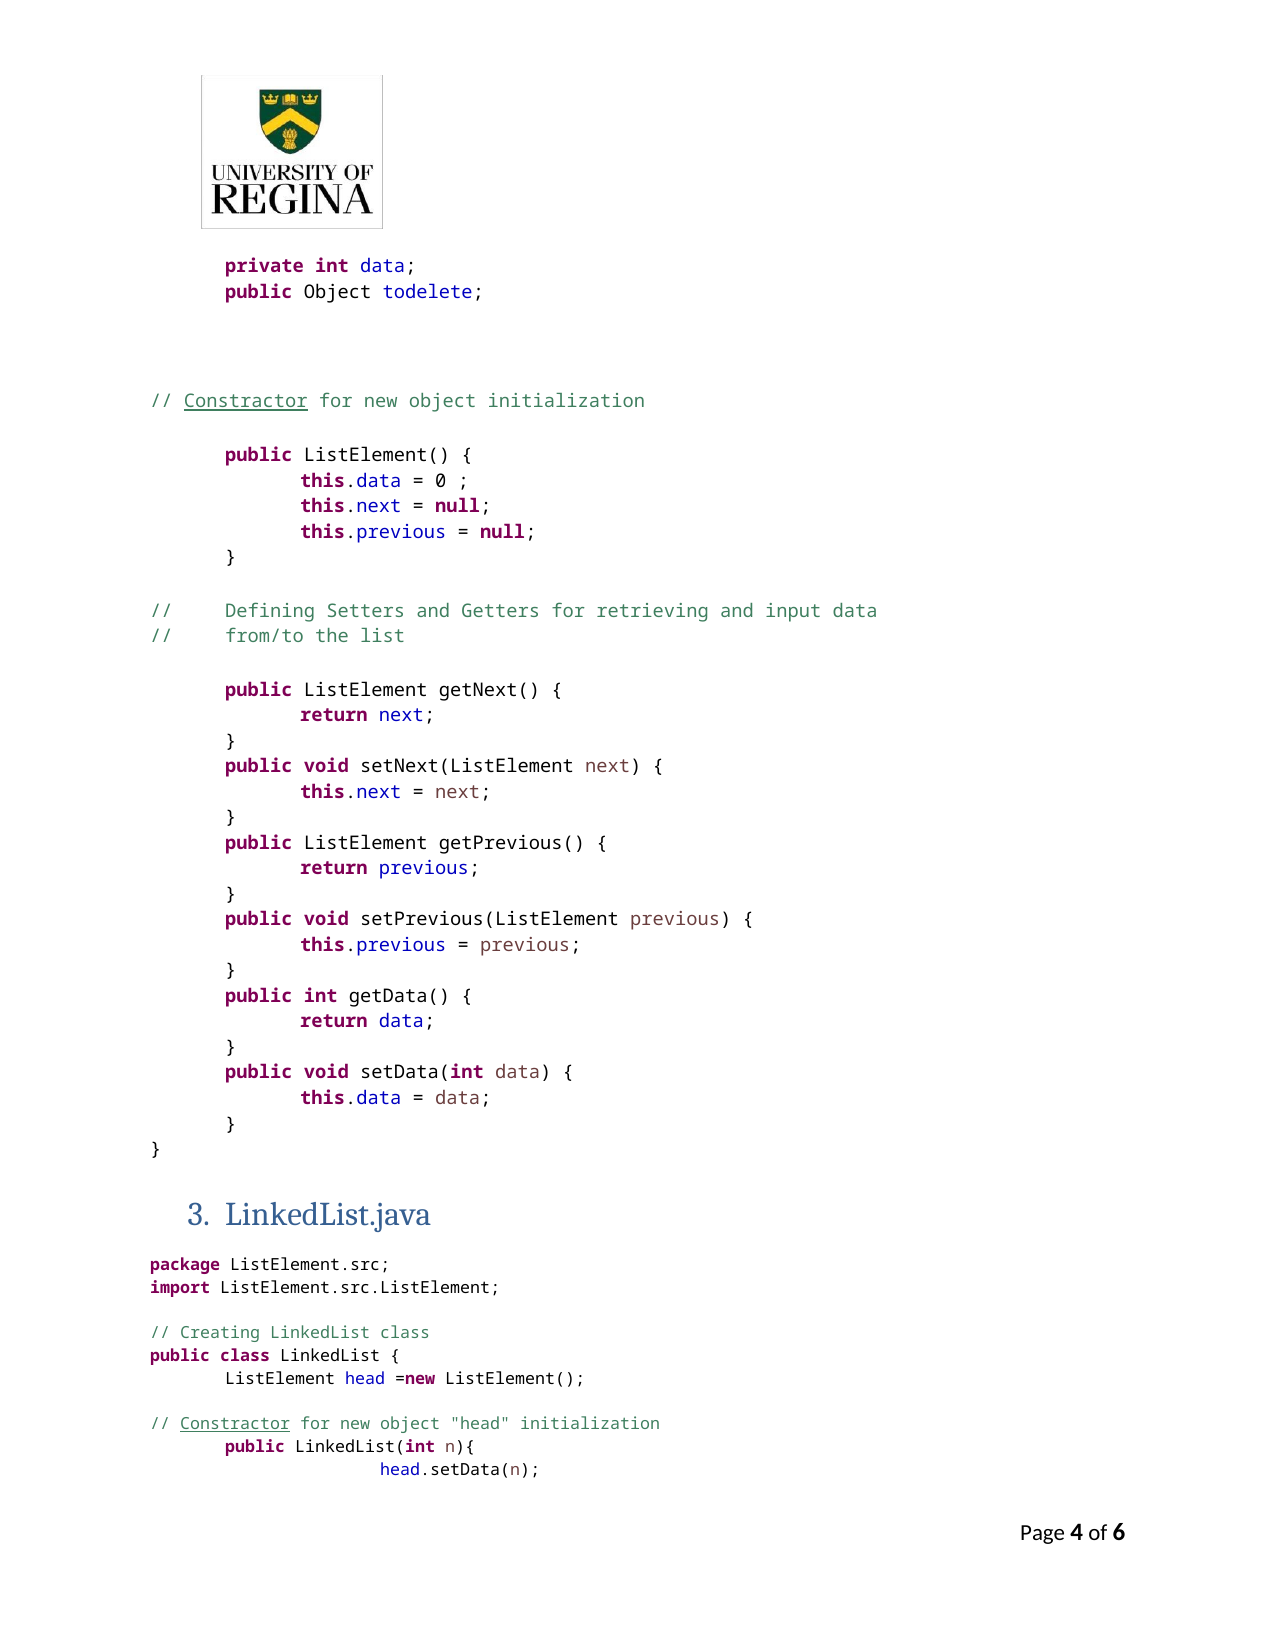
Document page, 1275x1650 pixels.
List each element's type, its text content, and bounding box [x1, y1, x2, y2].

text return next; [150, 702, 1125, 727]
text public Object todelete; [150, 278, 1125, 304]
text return previous; [150, 855, 1125, 880]
text public ListElement() { [150, 441, 1125, 467]
text public void setPrevious(ListElement previous) { [150, 906, 1125, 931]
text } [150, 957, 1125, 982]
text this.next = next; [150, 778, 1125, 804]
text public ListElement getPrevious() { [150, 829, 1125, 855]
text import ListElement.src.ListElement; [150, 1276, 1125, 1298]
text private int data; [150, 253, 1125, 278]
text // Creating LinkedList class [150, 1321, 1125, 1344]
text this.next = null; [150, 492, 1125, 518]
text // Defining Setters and Getters for retrieving and input data [150, 597, 1125, 622]
text // Constractor for new object "head" initialization [150, 1412, 1125, 1435]
text head.setData(n); [150, 1457, 1125, 1480]
text public ListElement getNext() { [150, 676, 1125, 702]
text } [150, 1135, 1125, 1161]
text } [150, 543, 1125, 569]
text public class LinkedList { [150, 1344, 1125, 1367]
text } [150, 1033, 1125, 1059]
text // from/to the list [150, 622, 1125, 648]
text public void setNext(ListElement next) { [150, 753, 1125, 778]
text } [150, 1110, 1125, 1135]
text ListElement head =new ListElement(); [150, 1367, 1125, 1389]
text public int getData() { [150, 982, 1125, 1008]
text public void setData(int data) { [150, 1059, 1125, 1084]
picture [201, 75, 383, 229]
text this.previous = null; [150, 518, 1125, 543]
text public LinkedList(int n){ [150, 1435, 1125, 1457]
text } [150, 880, 1125, 906]
text } [150, 727, 1125, 753]
text // Constractor for new object initialization [150, 388, 1125, 413]
text this.data = 0 ; [150, 467, 1125, 492]
text this.previous = previous; [150, 931, 1125, 957]
text } [150, 804, 1125, 829]
text this.data = data; [150, 1084, 1125, 1110]
text return data; [150, 1008, 1125, 1033]
list LinkedList.java [187, 1195, 1125, 1233]
text package ListElement.src; [150, 1253, 1125, 1276]
